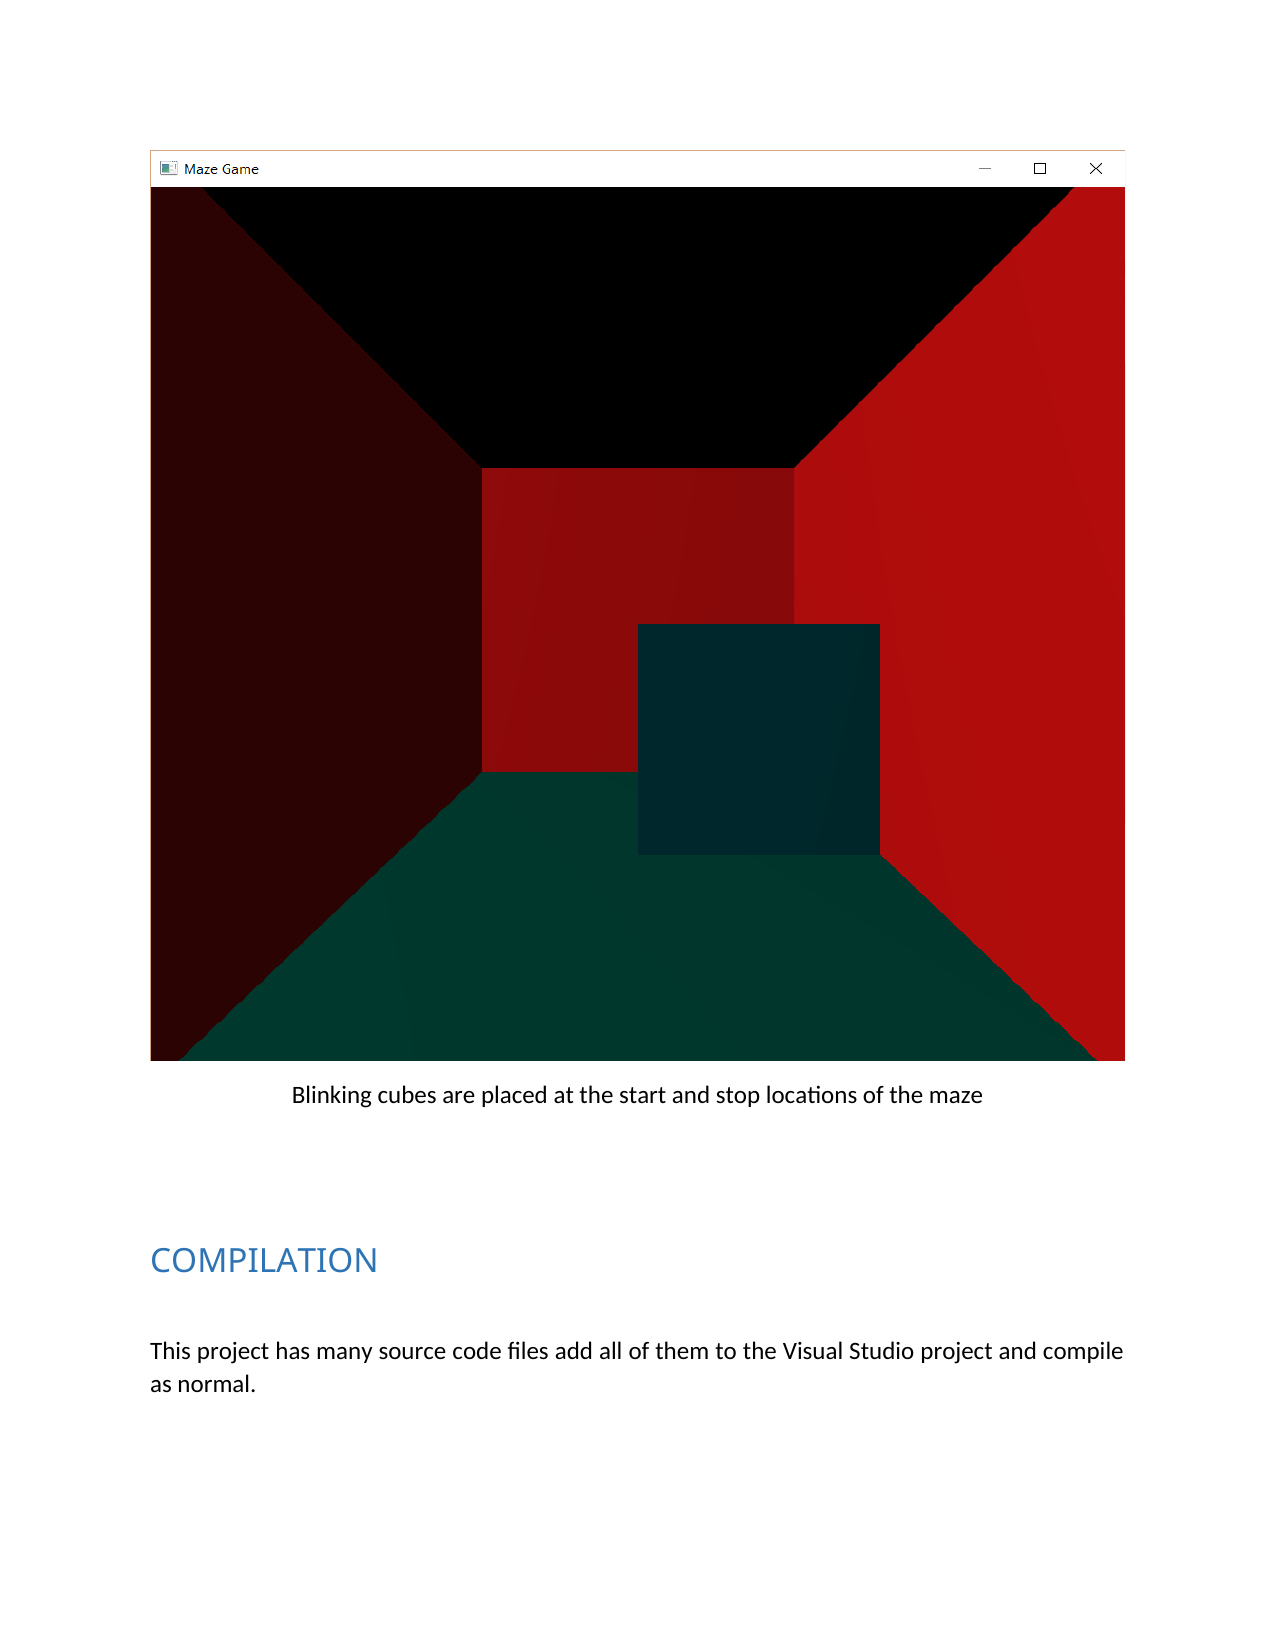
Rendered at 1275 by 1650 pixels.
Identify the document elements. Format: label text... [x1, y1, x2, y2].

subtitle COMPILATION [150, 1237, 1125, 1282]
text This project has many source code files add all of them to the Visual Studio project and compile as normal. [150, 1335, 1125, 1398]
text Blinking cubes are placed at the start and stop locations of the maze [150, 1079, 1125, 1110]
picture [150, 150, 1125, 1061]
